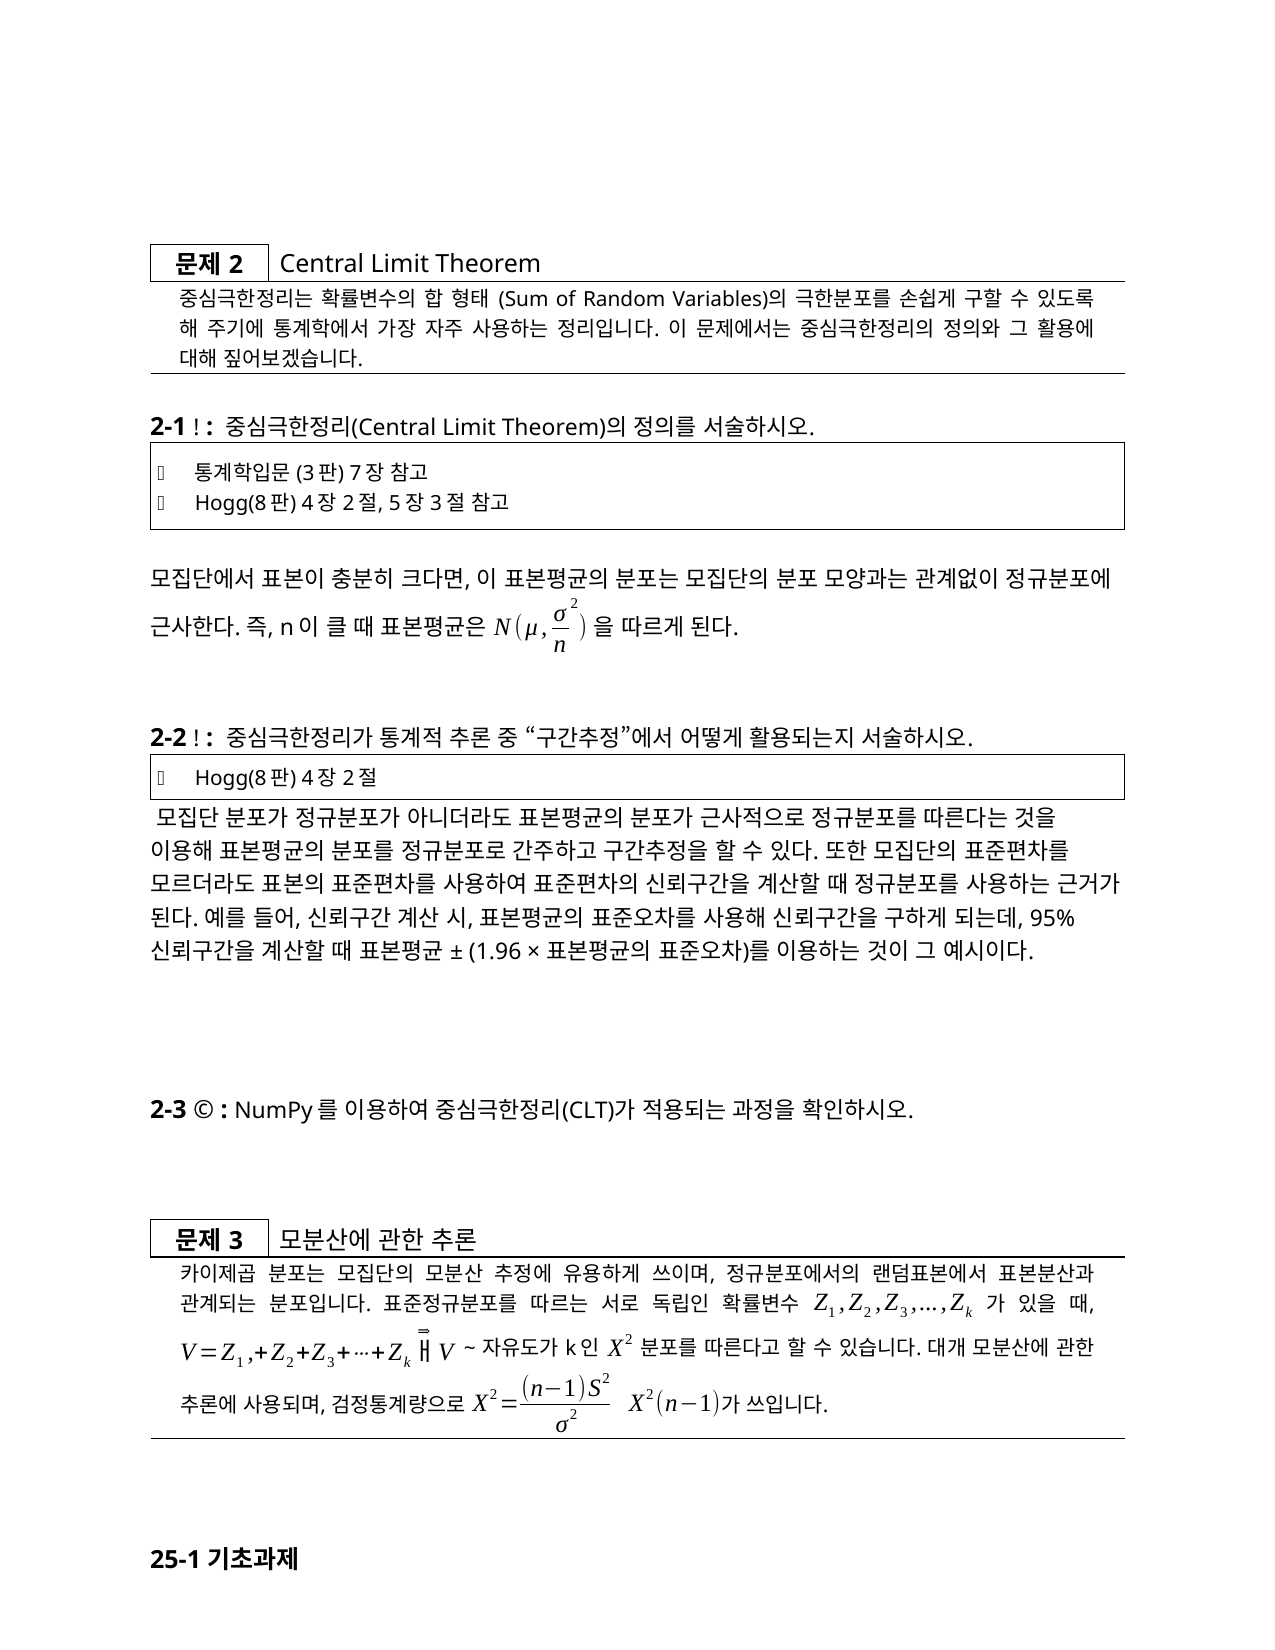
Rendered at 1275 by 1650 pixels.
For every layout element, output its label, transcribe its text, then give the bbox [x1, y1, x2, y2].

table_cell 중심극한정리는 확률변수의 합 형태 (Sum of Random Variables)의 극한분포를 손쉽게 구할 수 있도록 해 주기에 통계학에서 가장 자주 사용하는 정리입니다. 이 문제에서는 중심극한정리의 정의와 그 활용에 대해 짚어보겠습니다. [151, 282, 1124, 373]
table_header Hogg(8판) 4장 2절 [151, 755, 1124, 799]
table_header 문제 3 [151, 1220, 268, 1256]
table_cell 카이제곱 분포는 모집단의 모분산 추정에 유용하게 쓰이며, 정규분포에서의 랜덤표본에서 표본분산과 관계되는 분포입니다. 표준정규분포를 따르는 서로 독립인 확률변수 가 있을 때, ~ 자유도가 k인 분포를 따른다고 할 수 있습니다. 대개 모분산에 관한 추론에 사용되며, 검정통계량으로 가 쓰입니다. [151, 1258, 1124, 1437]
table_header 모분산에 관한 추론 [269, 1219, 1124, 1256]
text 모집단 분포가 정규분포가 아니더라도 표본평균의 분포가 근사적으로 정규분포를 따른다는 것을 이용해 표본평균의 분포를 정규분포로 간주하고 구간추정을 할 수 있다. 또한 모집단의 표준편차를 모르더라도 표본의 표준편차를 사용하여 표준편차의 신뢰구간을 계산할 때 정규분포를 사용하는 근거가 된다. 예를 들어, 신뢰구간 계산 시, 표본평균의 표준오차를 사용해 신뢰구간을 구하게 되는데, 95% 신뢰구간을 계산할 때 표본평균 ± (1.96 × 표본평균의 표준오차)를 이용하는 것이 그 예시이다. [150, 800, 1125, 966]
table_header 문제 2 [151, 245, 268, 281]
table_header Central Limit Theorem [269, 244, 1124, 281]
text 모집단에서 표본이 충분히 크다면, 이 표본평균의 분포는 모집단의 분포 모양과는 관계없이 정규분포에 근사한다. 즉, n이 클 때 표본평균은 을 따르게 된다. [150, 561, 1125, 657]
text 2-3 © : NumPy를 이용하여 중심극한정리(CLT)가 적용되는 과정을 확인하시오. [150, 1091, 1125, 1125]
table_header 통계학입문 (3판) 7장 참고 Hogg(8판) 4장 2절, 5장 3절 참고 [151, 443, 1124, 529]
text 2-2 ! : 중심극한정리가 통계적 추론 중 “구간추정”에서 어떻게 활용되는지 서술하시오. [150, 720, 1125, 754]
text 2-1 ! : 중심극한정리(Central Limit Theorem)의 정의를 서술하시오. [150, 408, 1125, 442]
